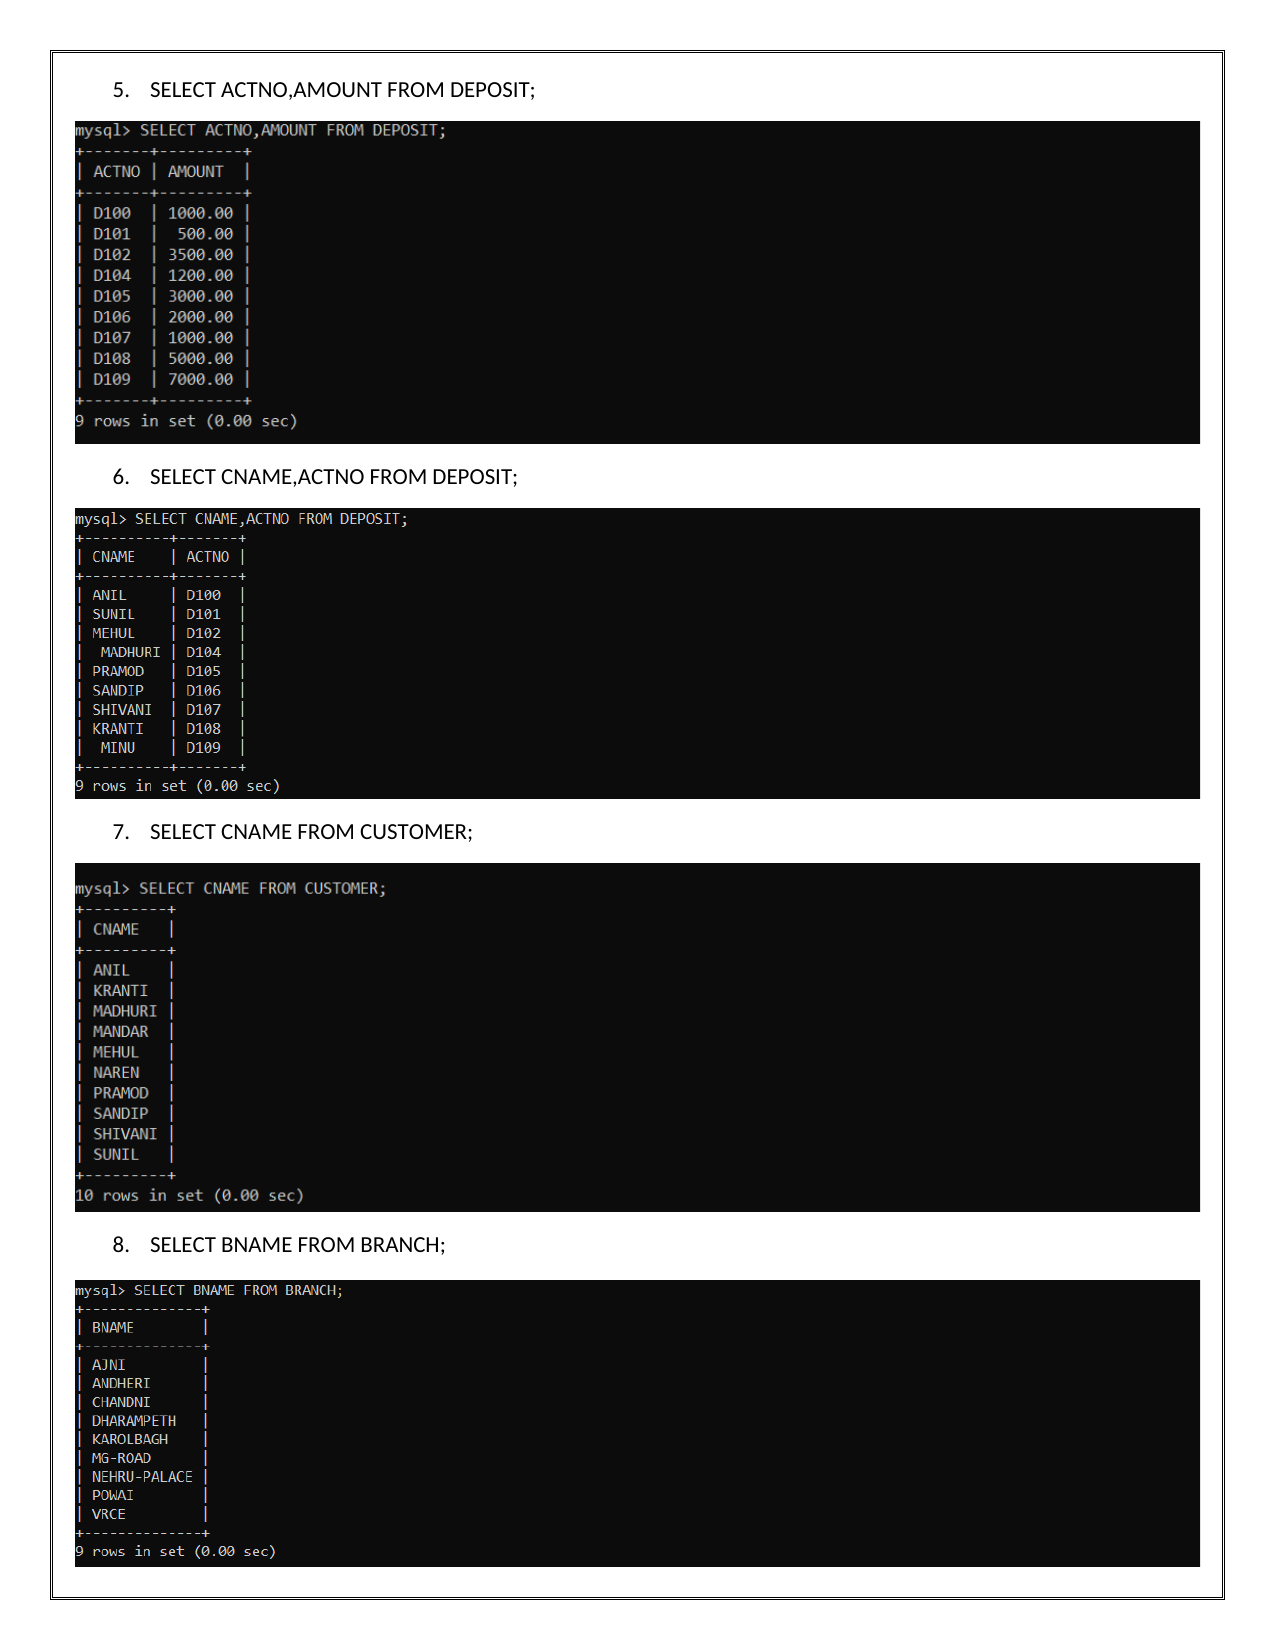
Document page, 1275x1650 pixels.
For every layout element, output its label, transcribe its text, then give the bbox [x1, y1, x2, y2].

list SELECT CNAME,ACTNO FROM DEPOSIT; [112, 462, 1200, 490]
picture [75, 508, 1200, 799]
list SELECT BNAME FROM BRANCH; [112, 1230, 1200, 1258]
list SELECT CNAME FROM CUSTOMER; [112, 817, 1200, 845]
picture [75, 863, 1200, 1212]
list SELECT ACTNO,AMOUNT FROM DEPOSIT; [112, 75, 1200, 103]
picture [75, 1277, 1200, 1567]
picture [75, 121, 1200, 444]
